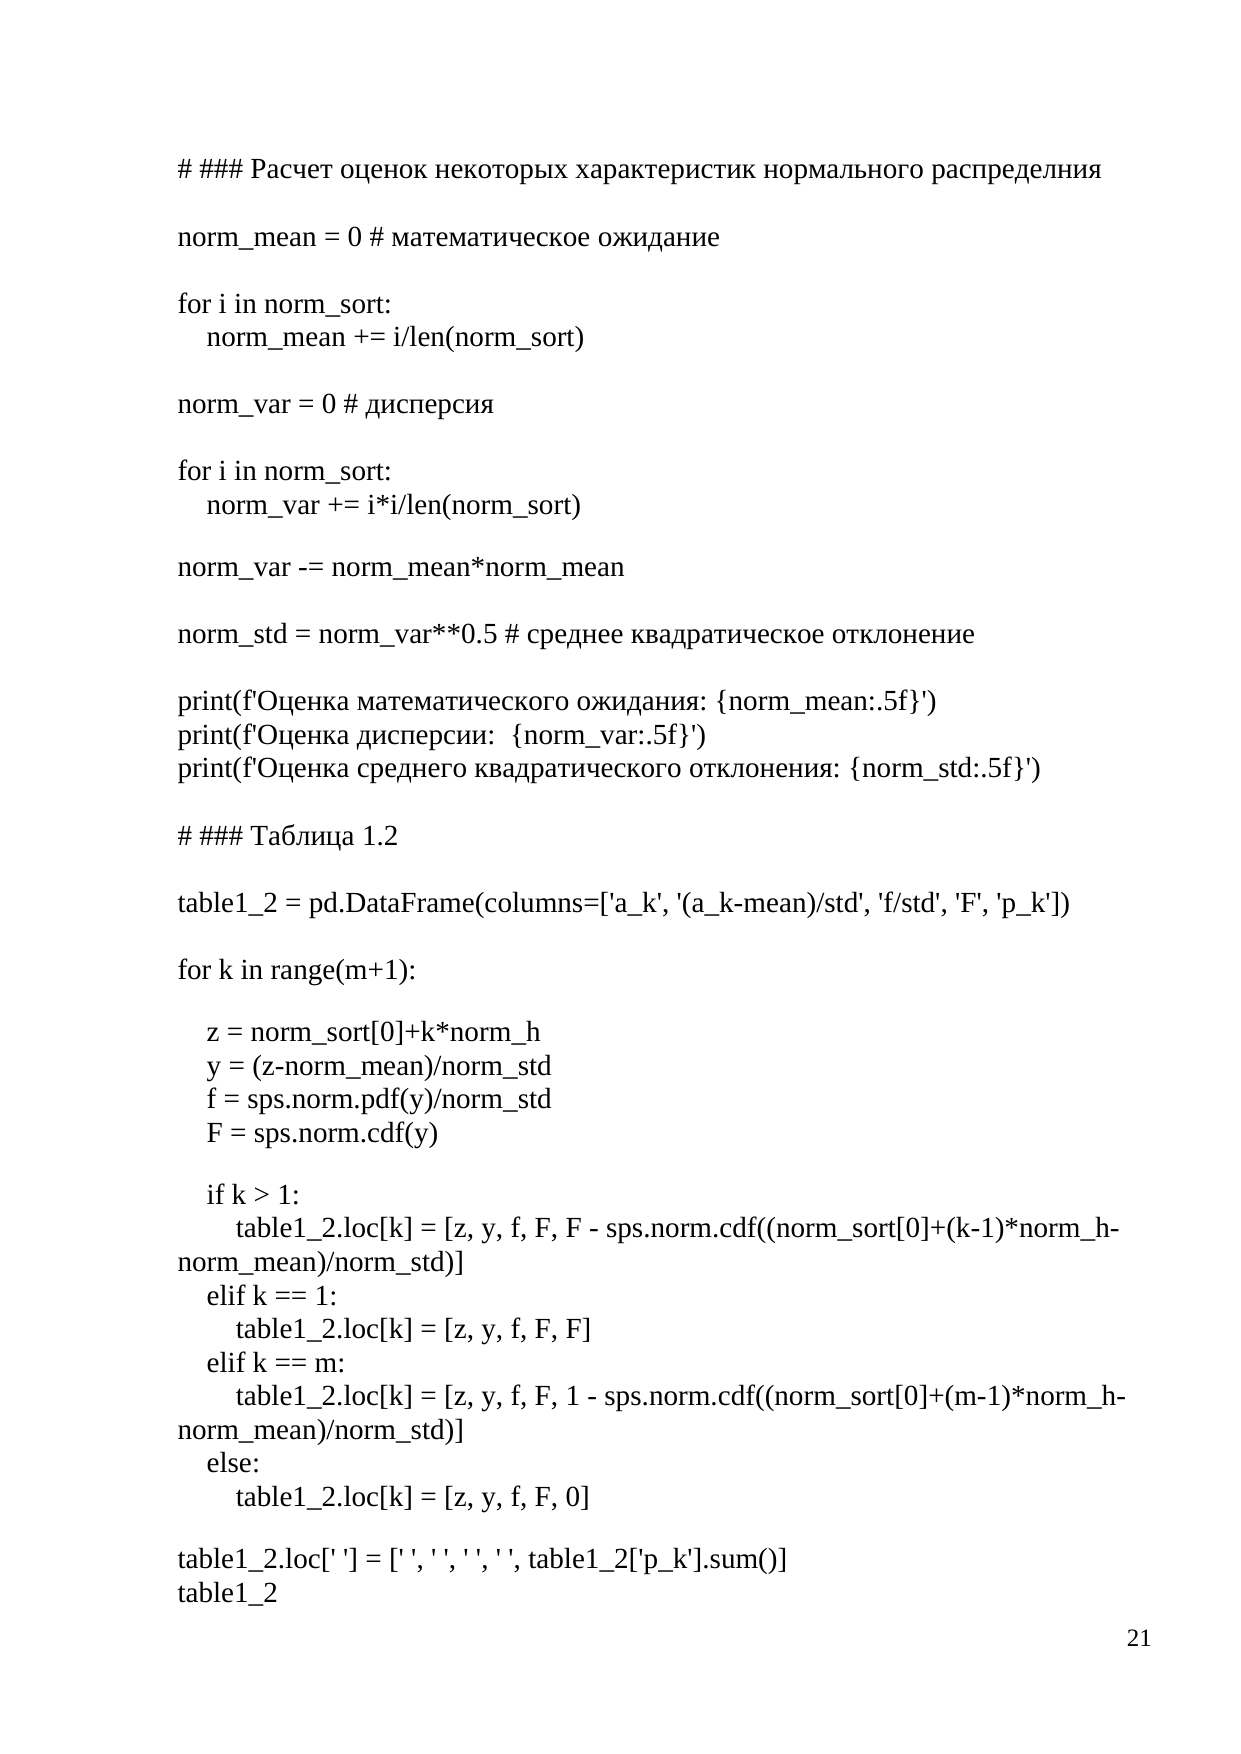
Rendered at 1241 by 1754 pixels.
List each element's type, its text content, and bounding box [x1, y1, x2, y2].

text print(f'Оценка среднего квадратического отклонения: {norm_std:.5f}') [177, 751, 1152, 784]
text norm_mean += i/len(norm_sort) [177, 319, 1152, 353]
text norm_std = norm_var**0.5 # среднее квадратическое отклонение [177, 616, 1152, 650]
text norm_mean = 0 # математическое ожидание [177, 219, 1152, 252]
text table1_2 [177, 1575, 1152, 1608]
text z = norm_sort[0]+k*norm_h [177, 1014, 1152, 1048]
text y = (z-norm_mean)/norm_std [177, 1048, 1152, 1081]
text elif k == m: [177, 1345, 1152, 1378]
text norm_var += i*i/len(norm_sort) [177, 487, 1152, 521]
text norm_var -= norm_mean*norm_mean [177, 549, 1152, 583]
text print(f'Оценка математического ожидания: {norm_mean:.5f}') [177, 683, 1152, 717]
text f = sps.norm.pdf(y)/norm_std [177, 1081, 1152, 1115]
text elif k == 1: [177, 1278, 1152, 1311]
text print(f'Оценка дисперсии: {norm_var:.5f}') [177, 717, 1152, 751]
text else: [177, 1445, 1152, 1479]
text # ### Таблица 1.2 [177, 818, 1152, 851]
text table1_2.loc[k] = [z, y, f, F, F - sps.norm.cdf((norm_sort[0]+(k-1)*norm_h-norm_mean)/norm_std)] [177, 1211, 1152, 1278]
text norm_var = 0 # дисперсия [177, 386, 1152, 420]
text table1_2.loc[' '] = [' ', ' ', ' ', ' ', table1_2['p_k'].sum()] [177, 1541, 1152, 1575]
text if k > 1: [177, 1177, 1152, 1211]
text table1_2 = pd.DataFrame(columns=['a_k', '(a_k-mean)/std', 'f/std', 'F', 'p_k']) [177, 885, 1152, 918]
text for i in norm_sort: [177, 286, 1152, 319]
text for k in range(m+1): [177, 952, 1152, 985]
text table1_2.loc[k] = [z, y, f, F, 0] [177, 1479, 1152, 1512]
text table1_2.loc[k] = [z, y, f, F, F] [177, 1311, 1152, 1345]
text table1_2.loc[k] = [z, y, f, F, 1 - sps.norm.cdf((norm_sort[0]+(m-1)*norm_h-norm_mean)/norm_std)] [177, 1378, 1152, 1445]
text for i in norm_sort: [177, 453, 1152, 487]
text F = sps.norm.cdf(y) [177, 1115, 1152, 1148]
text # ### Расчет оценок некоторых характеристик нормального распределния [177, 152, 1152, 185]
